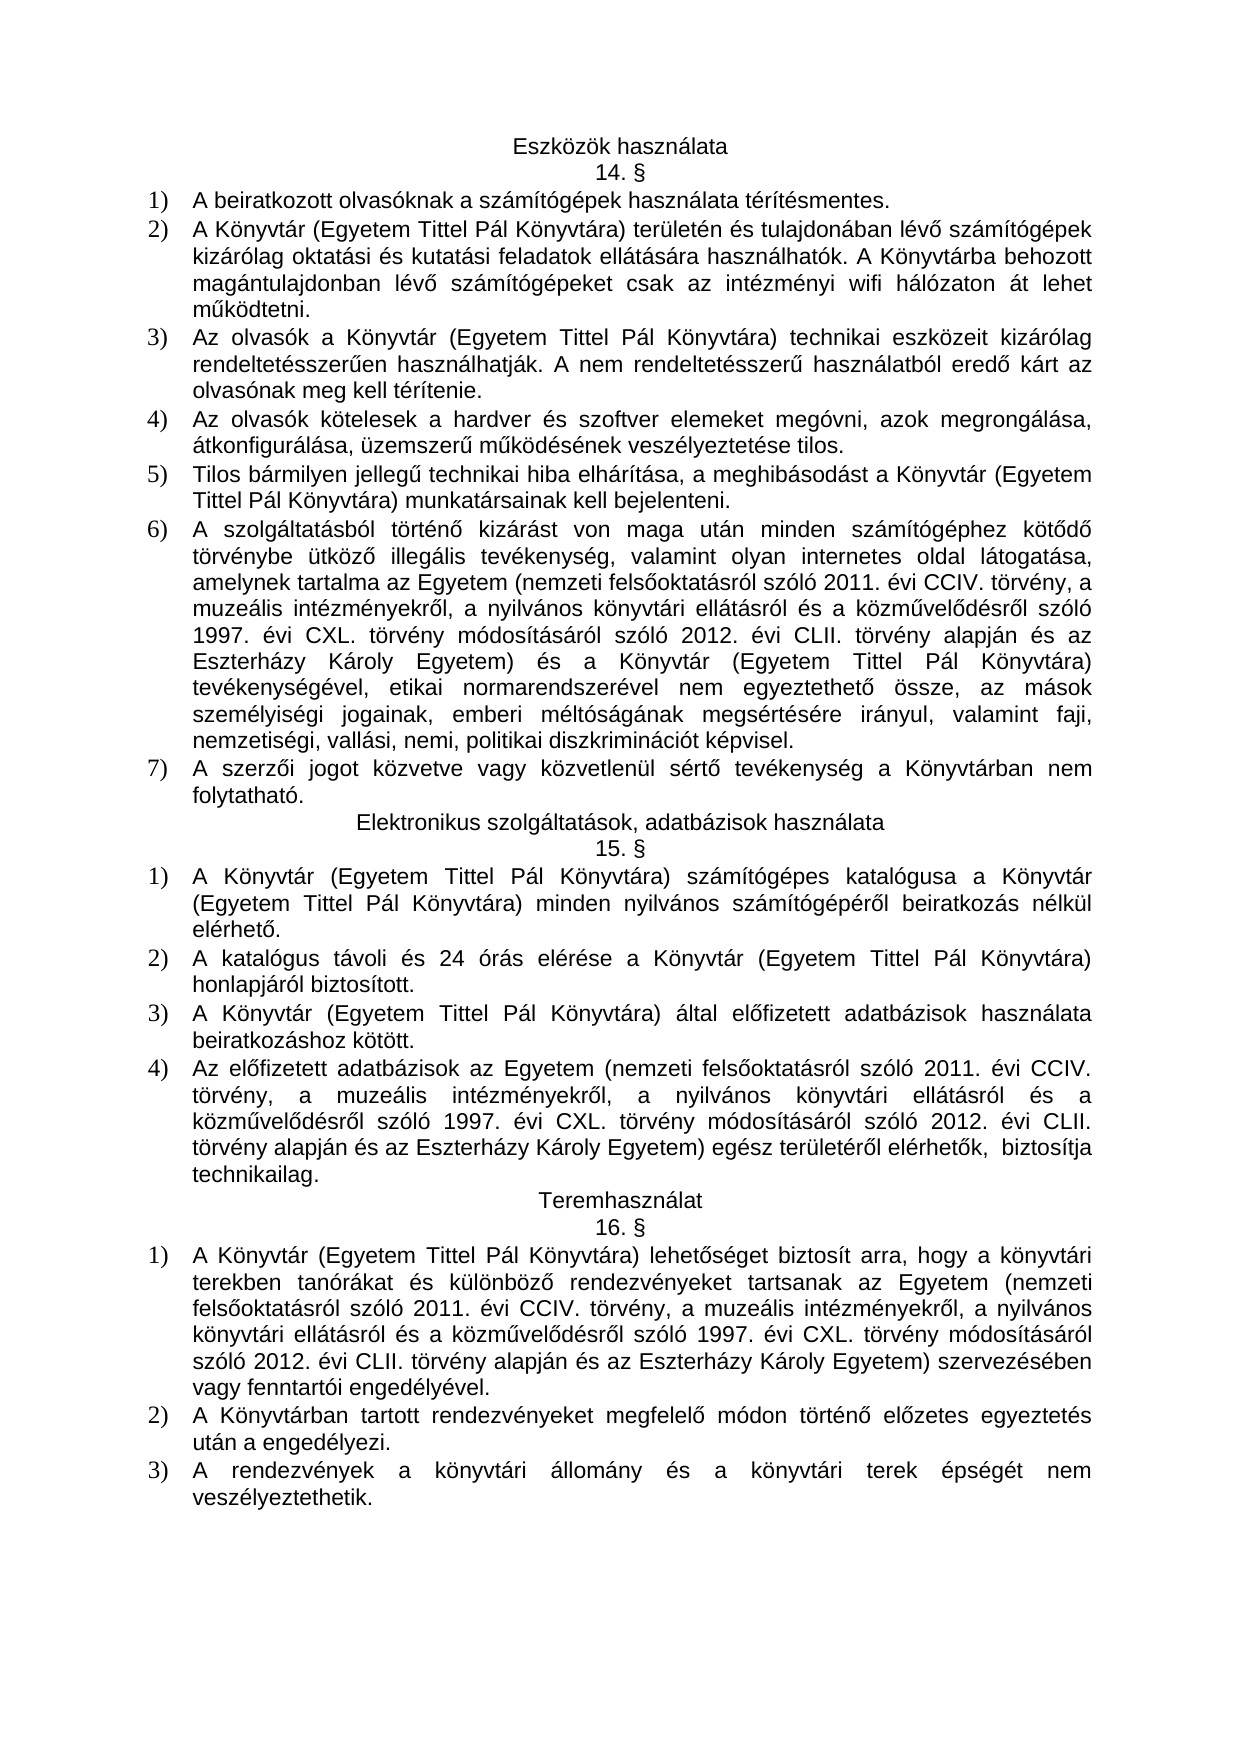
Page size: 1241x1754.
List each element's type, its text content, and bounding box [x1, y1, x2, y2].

text Teremhasználat [148, 1187, 1093, 1213]
list A Könyvtárban tartott rendezvényeket megfelelő módon történő előzetes egyeztetés után a engedélyezi. [148, 1400, 1093, 1455]
list A beiratkozott olvasóknak a számítógépek használata térítésmentes. [148, 186, 1093, 214]
list A katalógus távoli és 24 órás elérése a Könyvtár (Egyetem Tittel Pál Könyvtára) honlapjáról biztosított. [148, 943, 1093, 998]
text 15. § [148, 835, 1093, 861]
list A Könyvtár (Egyetem Tittel Pál Könyvtára) által előfizetett adatbázisok használata beiratkozáshoz kötött. [148, 998, 1093, 1053]
list A Könyvtár (Egyetem Tittel Pál Könyvtára) területén és tulajdonában lévő számítógépek kizárólag oktatási és kutatási feladatok ellátására használhatók. A Könyvtárba behozott magántulajdonban lévő számítógépeket csak az intézményi wifi hálózaton át lehet működtetni. [148, 214, 1093, 322]
text Eszközök használata [148, 133, 1093, 159]
list Tilos bármilyen jellegű technikai hiba elhárítása, a meghibásodást a Könyvtár (Egyetem Tittel Pál Könyvtára) munkatársainak kell bejelenteni. [147, 459, 1093, 514]
list Az előfizetett adatbázisok az Egyetem (nemzeti felsőoktatásról szóló 2011. évi CCIV. törvény, a muzeális intézményekről, a nyilvános könyvtári ellátásról és a közművelődésről szóló 1997. évi CXL. törvény módosításáról szóló 2012. évi CLII. törvény alapján és az Eszterházy Károly Egyetem) egész területéről elérhetők, biztosítja technikailag. [148, 1053, 1093, 1187]
list Az olvasók a Könyvtár (Egyetem Tittel Pál Könyvtára) technikai eszközeit kizárólag rendeltetésszerűen használhatják. A nem rendeltetésszerű használatból eredő kárt az olvasónak meg kell térítenie. [147, 322, 1093, 404]
text 16. § [148, 1213, 1093, 1240]
list A Könyvtár (Egyetem Tittel Pál Könyvtára) lehetőséget biztosít arra, hogy a könyvtári terekben tanórákat és különböző rendezvényeket tartsanak az Egyetem (nemzeti felsőoktatásról szóló 2011. évi CCIV. törvény, a muzeális intézményekről, a nyilvános könyvtári ellátásról és a közművelődésről szóló 1997. évi CXL. törvény módosításáról szóló 2012. évi CLII. törvény alapján és az Eszterházy Károly Egyetem) szervezésében vagy fenntartói engedélyével. [148, 1240, 1093, 1400]
text Elektronikus szolgáltatások, adatbázisok használata [148, 808, 1093, 835]
list A Könyvtár (Egyetem Tittel Pál Könyvtára) számítógépes katalógusa a Könyvtár (Egyetem Tittel Pál Könyvtára) minden nyilvános számítógépéről beiratkozás nélkül elérhető. [148, 861, 1093, 943]
list A szolgáltatásból történő kizárást von maga után minden számítógéphez kötődő törvénybe ütköző illegális tevékenység, valamint olyan internetes oldal látogatása, amelynek tartalma az Egyetem (nemzeti felsőoktatásról szóló 2011. évi CCIV. törvény, a muzeális intézményekről, a nyilvános könyvtári ellátásról és a közművelődésről szóló 1997. évi CXL. törvény módosításáról szóló 2012. évi CLII. törvény alapján és az Eszterházy Károly Egyetem) és a Könyvtár (Egyetem Tittel Pál Könyvtára) tevékenységével, etikai normarendszerével nem egyeztethető össze, az mások személyiségi jogainak, emberi méltóságának megsértésére irányul, valamint faji, nemzetiségi, vallási, nemi, politikai diszkriminációt képvisel. [147, 514, 1093, 753]
list Az olvasók kötelesek a hardver és szoftver elemeket megóvni, azok megrongálása, átkonfigurálása, üzemszerű működésének veszélyeztetése tilos. [147, 404, 1093, 459]
list A rendezvények a könyvtári állomány és a könyvtári terek épségét nem veszélyeztethetik. [148, 1455, 1093, 1511]
list A szerzői jogot közvetve vagy közvetlenül sértő tevékenység a Könyvtárban nem folytatható. [147, 753, 1093, 808]
text 14. § [148, 159, 1093, 186]
